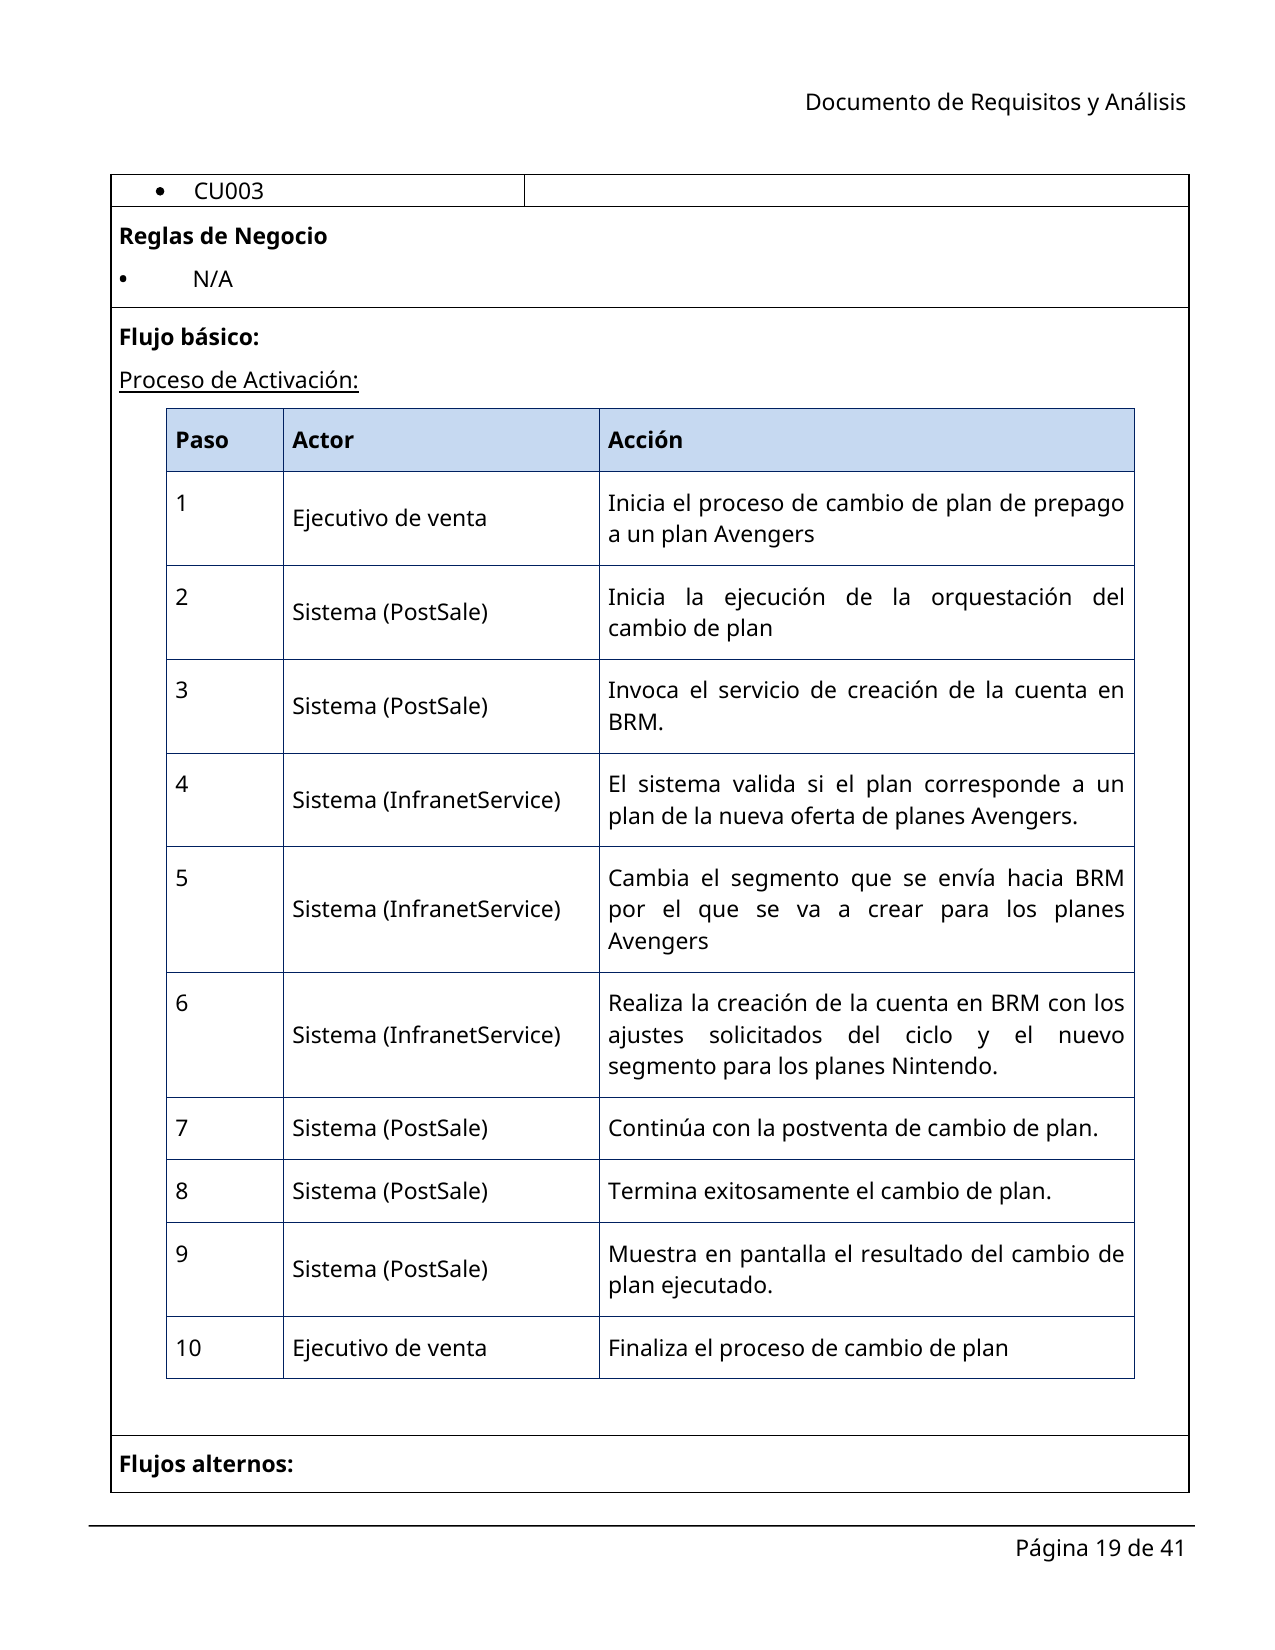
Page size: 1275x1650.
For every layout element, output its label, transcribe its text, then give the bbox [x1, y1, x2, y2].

table_cell Reglas de Negocio • N/A [112, 207, 1188, 307]
table_cell Flujo básico: Proceso de Activación: [112, 308, 1188, 1435]
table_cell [112, 1436, 1188, 1492]
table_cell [525, 175, 1188, 206]
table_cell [112, 175, 524, 206]
